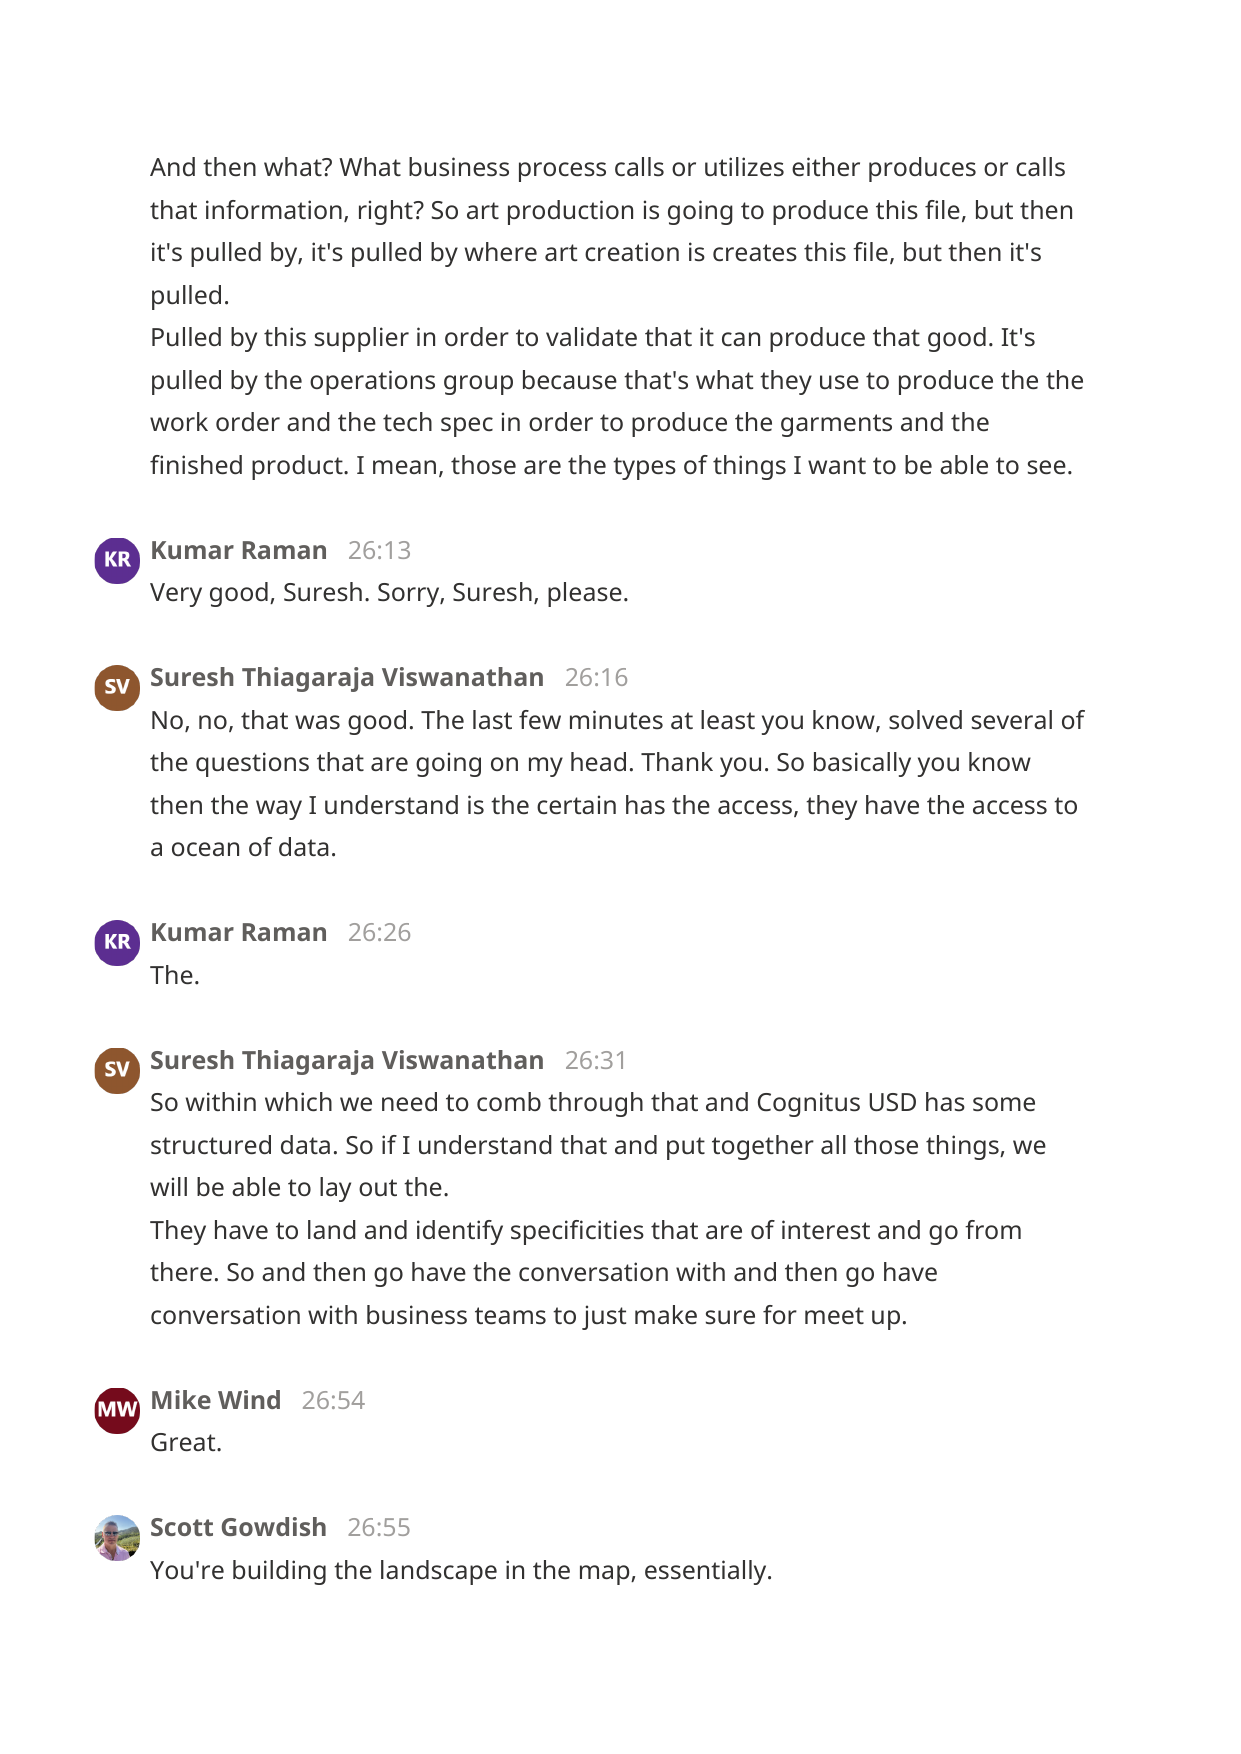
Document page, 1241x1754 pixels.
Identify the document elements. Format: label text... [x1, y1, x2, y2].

text Mike Wind 26:54 Great. [150, 1340, 1090, 1459]
text Scott Gowdish 26:55 You're building the landscape in the map, essentially. [150, 1467, 1090, 1587]
text Suresh Thiagaraja Viswanathan 26:31 So within which we need to comb through that and Cognitus USD has some structured data. So if I understand that and put together all those things, we will be able to lay out the. They have to land and identify specificities that are of interest and go from there. So and then go have the conversation with and then go have conversation with business teams to just make sure for meet up. [150, 1000, 1090, 1332]
text Kumar Raman 26:26 The. [150, 872, 1090, 992]
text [150, 150, 1090, 482]
picture [94, 1048, 140, 1094]
picture [94, 1515, 140, 1561]
picture [94, 538, 140, 584]
picture [94, 920, 140, 966]
picture [94, 665, 140, 711]
picture [94, 1388, 140, 1434]
text Suresh Thiagaraja Viswanathan 26:16 No, no, that was good. The last few minutes at least you know, solved several of the questions that are going on my head. Thank you. So basically you know then the way I understand is the certain has the access, they have the access to a ocean of data. [150, 617, 1090, 864]
text Kumar Raman 26:13 Very good, Suresh. Sorry, Suresh, please. [150, 490, 1090, 609]
